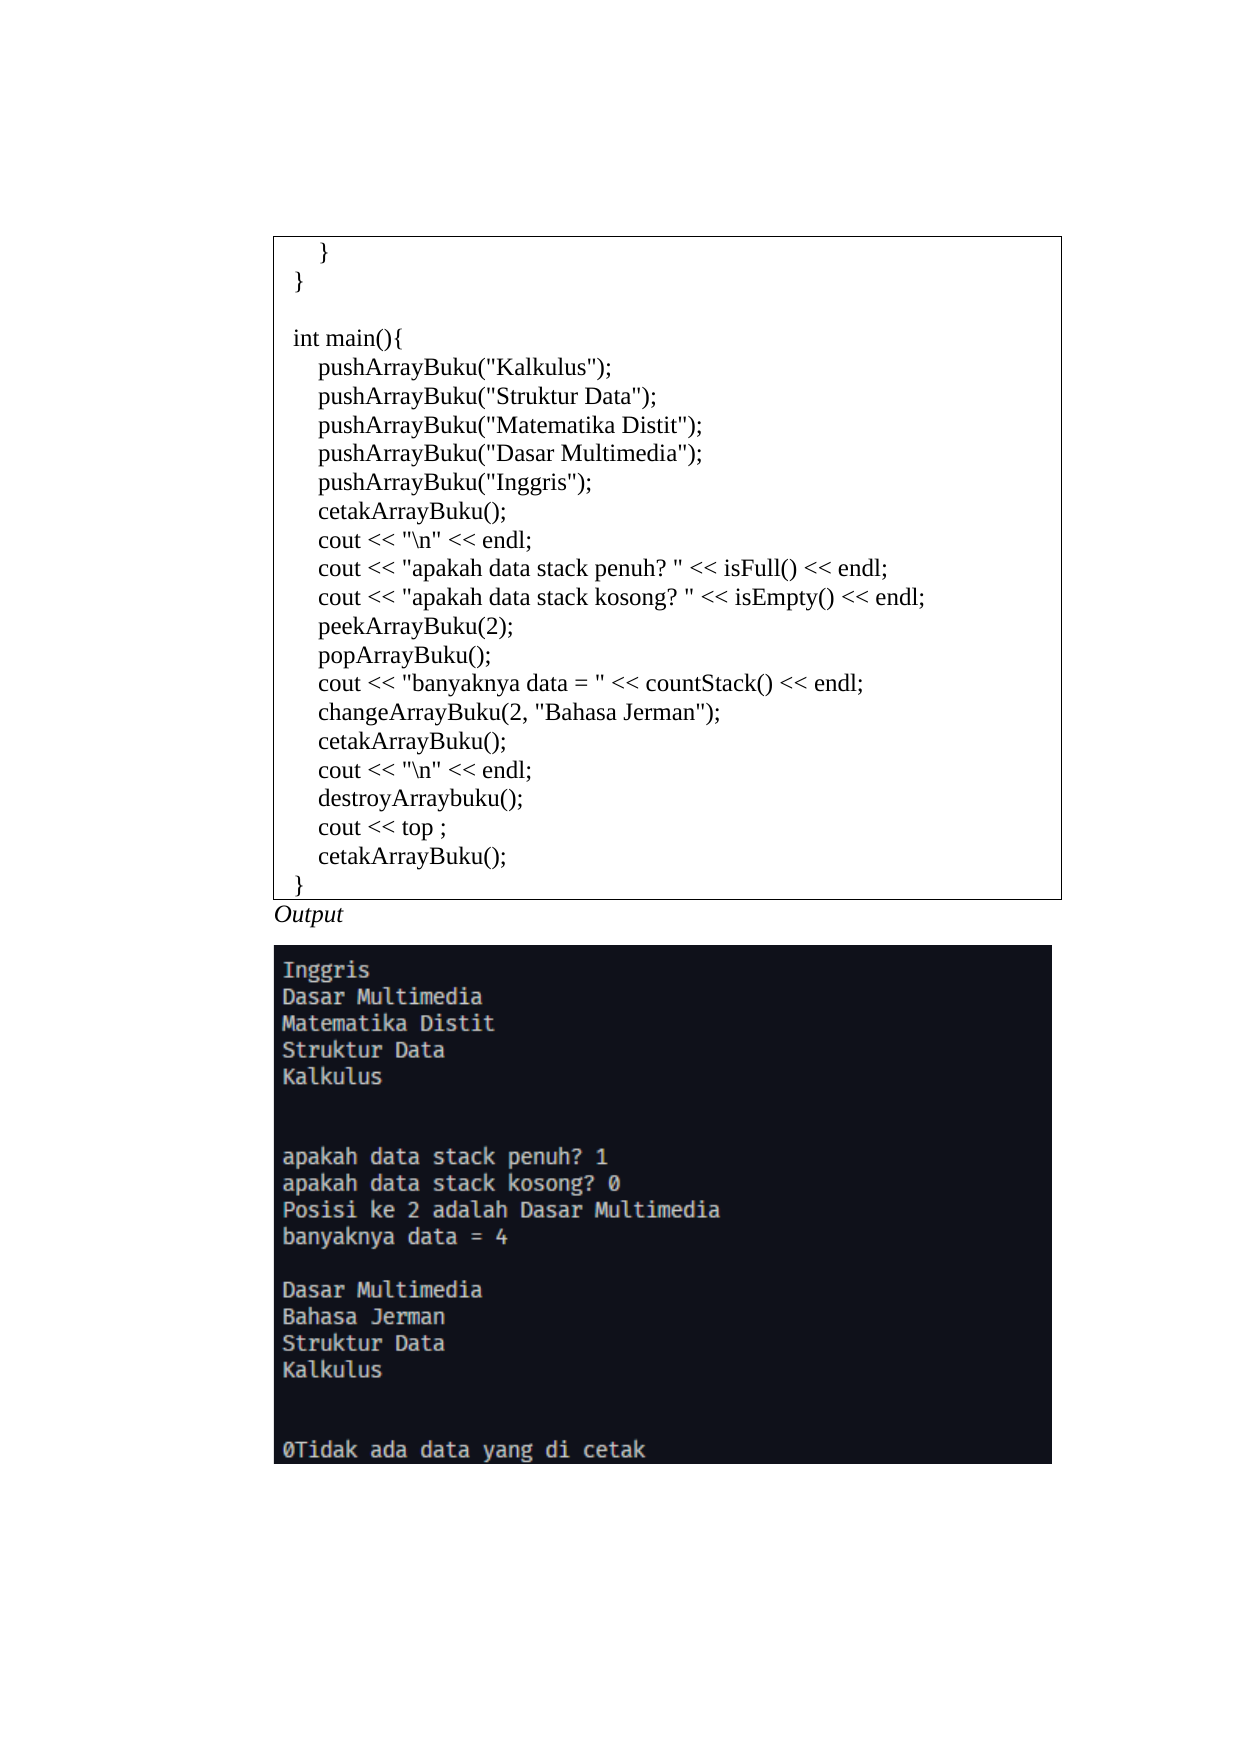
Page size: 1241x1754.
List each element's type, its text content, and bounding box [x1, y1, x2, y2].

picture [273, 945, 1052, 1464]
text Output [274, 899, 1063, 928]
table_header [274, 237, 1061, 898]
